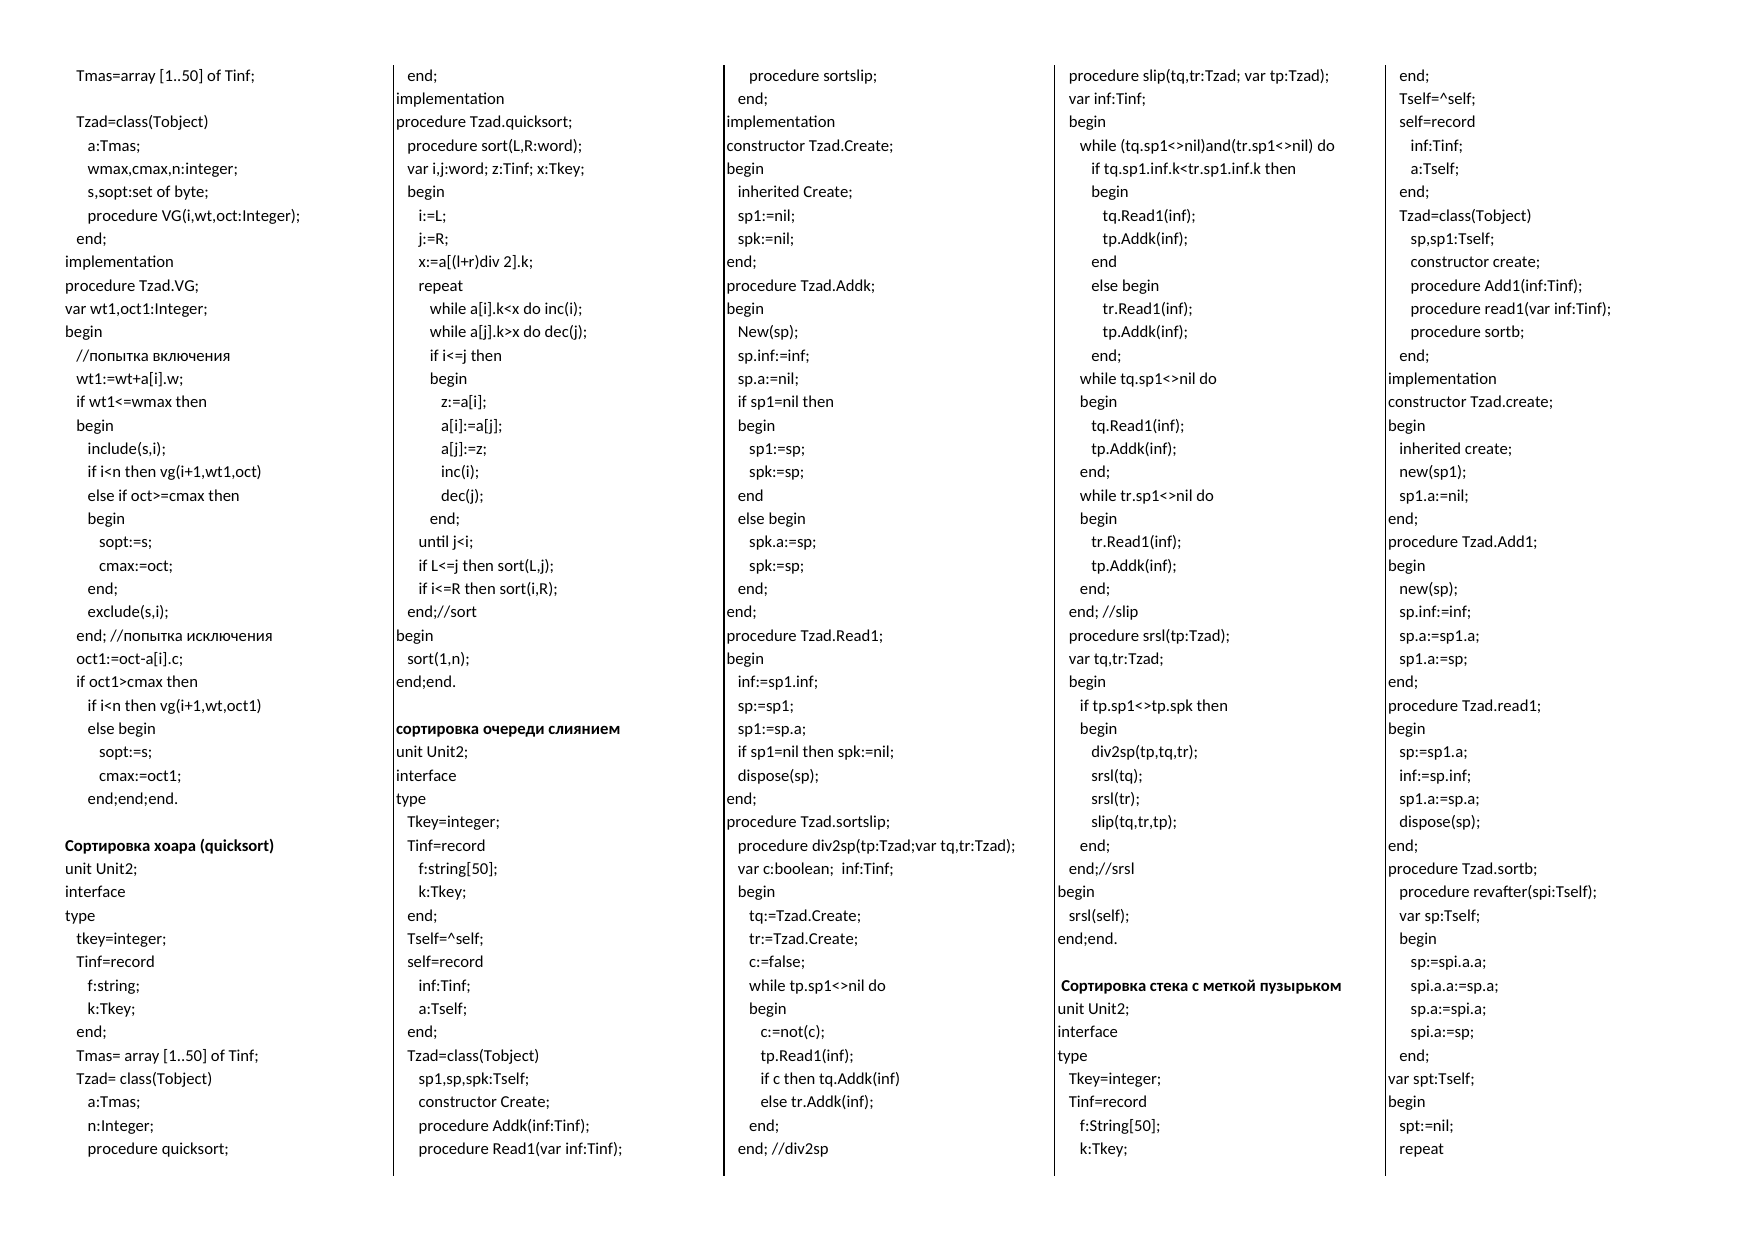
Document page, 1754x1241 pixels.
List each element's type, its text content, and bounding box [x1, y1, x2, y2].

text Tmas= array [1..50] of Tinf; [65, 1045, 390, 1065]
text if L<=j then sort(L,j); [396, 555, 721, 575]
text z:=a[i]; [396, 392, 721, 412]
text procedure Tzad.sortb; [1388, 858, 1713, 879]
text begin [1057, 392, 1382, 412]
text if i<=R then sort(i,R); [396, 578, 721, 599]
text sopt:=s; [65, 742, 390, 762]
text a[j]:=z; [396, 438, 721, 459]
text end; [726, 788, 1051, 809]
text sp:=spi.a.a; [1388, 952, 1713, 972]
text implementation [726, 112, 1051, 132]
text constructor Create; [396, 1092, 721, 1112]
text Tkey=integer; [396, 812, 721, 832]
text else begin [726, 508, 1051, 529]
text type [65, 905, 390, 925]
text end; //div2sp [726, 1138, 1051, 1159]
text cmax:=oct1; [65, 765, 390, 785]
text begin [1057, 718, 1382, 739]
text sp,sp1:Tself; [1388, 228, 1713, 249]
text spk:=sp; [726, 462, 1051, 482]
text inf:=sp.inf; [1388, 765, 1713, 785]
text begin [65, 322, 390, 342]
text procedure Tzad.Read1; [726, 625, 1051, 645]
text if c then tq.Addk(inf) [726, 1068, 1051, 1089]
text begin [1057, 882, 1382, 902]
text end; [1388, 345, 1713, 365]
text end; //попытка исключения [65, 625, 390, 645]
text sp1.a:=sp; [1388, 648, 1713, 669]
text tp.Addk(inf); [1057, 438, 1382, 459]
text inc(i); [396, 462, 721, 482]
text if i<=j then [396, 345, 721, 365]
text new(sp); [1388, 578, 1713, 599]
text procedure sort(L,R:word); [396, 135, 721, 155]
text tp.Read1(inf); [726, 1045, 1051, 1065]
text until j<i; [396, 532, 721, 552]
text begin [65, 415, 390, 435]
text sort(1,n); [396, 648, 721, 669]
text Tzad=class(Tobject) [396, 1045, 721, 1065]
text end; [396, 65, 721, 85]
text include(s,i); [65, 438, 390, 459]
text if wt1<=wmax then [65, 392, 390, 412]
text if tq.sp1.inf.k<tr.sp1.inf.k then [1057, 158, 1382, 179]
text wmax,cmax,n:integer; [65, 158, 390, 179]
text end; [396, 1022, 721, 1042]
text c:=not(c); [726, 1022, 1051, 1042]
text j:=R; [396, 228, 721, 249]
text begin [1057, 508, 1382, 529]
text k:Tkey; [396, 882, 721, 902]
text inf:Tinf; [396, 975, 721, 995]
text end; [726, 88, 1051, 109]
text end; [726, 252, 1051, 272]
text procedure Tzad.quicksort; [396, 112, 721, 132]
text spi.a.a:=sp.a; [1388, 975, 1713, 995]
text while tp.sp1<>nil do [726, 975, 1051, 995]
text sp.a:=nil; [726, 368, 1051, 389]
text begin [726, 415, 1051, 435]
text a:Tself; [1388, 158, 1713, 179]
text sp1:=nil; [726, 205, 1051, 225]
text tp.Addk(inf); [1057, 555, 1382, 575]
text procedure srsl(tp:Tzad); [1057, 625, 1382, 645]
text sp:=sp1; [726, 695, 1051, 715]
text end; [65, 1022, 390, 1042]
text Tzad=class(Tobject) [1388, 205, 1713, 225]
text begin [1388, 928, 1713, 949]
text i:=L; [396, 205, 721, 225]
text tq.Read1(inf); [1057, 415, 1382, 435]
text procedure slip(tq,tr:Tzad; var tp:Tzad); [1057, 65, 1382, 85]
text begin [1388, 718, 1713, 739]
text while a[j].k>x do dec(j); [396, 322, 721, 342]
text sp1,sp,spk:Tself; [396, 1068, 721, 1089]
text dispose(sp); [726, 765, 1051, 785]
text end; [1388, 672, 1713, 692]
text x:=a[(l+r)div 2].k; [396, 252, 721, 272]
text s,sopt:set of byte; [65, 182, 390, 202]
text interface [1057, 1022, 1382, 1042]
text if i<n then vg(i+1,wt1,oct) [65, 462, 390, 482]
text inherited create; [1388, 438, 1713, 459]
text end; [1057, 835, 1382, 855]
text div2sp(tp,tq,tr); [1057, 742, 1382, 762]
text end;end. [1057, 928, 1382, 949]
text if sp1=nil then [726, 392, 1051, 412]
text var inf:Tinf; [1057, 88, 1382, 109]
text begin [726, 882, 1051, 902]
text a:Tmas; [65, 1092, 390, 1112]
text procedure Read1(var inf:Tinf); [396, 1138, 721, 1159]
text end;//sort [396, 602, 721, 622]
text var spt:Tself; [1388, 1068, 1713, 1089]
text procedure read1(var inf:Tinf); [1388, 298, 1713, 319]
text srsl(self); [1057, 905, 1382, 925]
text procedure div2sp(tp:Tzad;var tq,tr:Tzad); [726, 835, 1051, 855]
text tkey=integer; [65, 928, 390, 949]
text sp1.a:=nil; [1388, 485, 1713, 505]
text begin [726, 158, 1051, 179]
text end [726, 485, 1051, 505]
text begin [1057, 112, 1382, 132]
text exclude(s,i); [65, 602, 390, 622]
text procedure VG(i,wt,oct:Integer); [65, 205, 390, 225]
text end; [1057, 578, 1382, 599]
text procedure quicksort; [65, 1138, 390, 1159]
text n:Integer; [65, 1115, 390, 1135]
text sp.inf:=inf; [726, 345, 1051, 365]
text c:=false; [726, 952, 1051, 972]
text Tmas=array [1..50] of Tinf; [65, 65, 390, 85]
text oct1:=oct-a[i].c; [65, 648, 390, 669]
text unit Unit2; [1057, 998, 1382, 1019]
text spk.a:=sp; [726, 532, 1051, 552]
text var i,j:word; z:Tinf; x:Tkey; [396, 158, 721, 179]
text new(sp1); [1388, 462, 1713, 482]
text cmax:=oct; [65, 555, 390, 575]
text repeat [396, 275, 721, 295]
text Tinf=record [65, 952, 390, 972]
text a[i]:=a[j]; [396, 415, 721, 435]
text procedure Tzad.Addk; [726, 275, 1051, 295]
text tq.Read1(inf); [1057, 205, 1382, 225]
text repeat [1388, 1138, 1713, 1159]
text dispose(sp); [1388, 812, 1713, 832]
text Tself=^self; [1388, 88, 1713, 109]
text Сортировка стека с меткой пузырьком [1057, 975, 1382, 995]
text srsl(tq); [1057, 765, 1382, 785]
text wt1:=wt+a[i].w; [65, 368, 390, 389]
text end [1057, 252, 1382, 272]
text begin [726, 998, 1051, 1019]
text procedure Tzad.VG; [65, 275, 390, 295]
text procedure sortb; [1388, 322, 1713, 342]
text end; [1388, 1045, 1713, 1065]
text slip(tq,tr,tp); [1057, 812, 1382, 832]
text spt:=nil; [1388, 1115, 1713, 1135]
text procedure sortslip; [726, 65, 1051, 85]
text f:string[50]; [396, 858, 721, 879]
text Tkey=integer; [1057, 1068, 1382, 1089]
text сортировка очереди слиянием [396, 718, 721, 739]
text Tinf=record [396, 835, 721, 855]
text sp1.a:=sp.a; [1388, 788, 1713, 809]
text procedure Tzad.Add1; [1388, 532, 1713, 552]
text var tq,tr:Tzad; [1057, 648, 1382, 669]
text end; [396, 905, 721, 925]
text end; [65, 578, 390, 599]
text type [396, 788, 721, 809]
text end; [1057, 462, 1382, 482]
text begin [396, 625, 721, 645]
text tq:=Tzad.Create; [726, 905, 1051, 925]
text spi.a:=sp; [1388, 1022, 1713, 1042]
text else begin [65, 718, 390, 739]
text tr:=Tzad.Create; [726, 928, 1051, 949]
text inherited Create; [726, 182, 1051, 202]
text tr.Read1(inf); [1057, 532, 1382, 552]
text tp.Addk(inf); [1057, 228, 1382, 249]
text if oct1>cmax then [65, 672, 390, 692]
text f:String[50]; [1057, 1115, 1382, 1135]
text unit Unit2; [65, 858, 390, 879]
text sp:=sp1.a; [1388, 742, 1713, 762]
text while (tq.sp1<>nil)and(tr.sp1<>nil) do [1057, 135, 1382, 155]
text Tzad= class(Tobject) [65, 1068, 390, 1089]
text begin [1057, 182, 1382, 202]
text sp1:=sp.a; [726, 718, 1051, 739]
text interface [65, 882, 390, 902]
text while tr.sp1<>nil do [1057, 485, 1382, 505]
text begin [396, 368, 721, 389]
text unit Unit2; [396, 742, 721, 762]
text procedure Tzad.sortslip; [726, 812, 1051, 832]
text implementation [1388, 368, 1713, 389]
text begin [1388, 1092, 1713, 1112]
text else begin [1057, 275, 1382, 295]
text implementation [65, 252, 390, 272]
text Tself=^self; [396, 928, 721, 949]
text var c:boolean; inf:Tinf; [726, 858, 1051, 879]
text implementation [396, 88, 721, 109]
text var wt1,oct1:Integer; [65, 298, 390, 319]
text begin [1388, 415, 1713, 435]
text end; [1388, 508, 1713, 529]
text end; [726, 578, 1051, 599]
text dec(j); [396, 485, 721, 505]
text sp.a:=spi.a; [1388, 998, 1713, 1019]
text sp1:=sp; [726, 438, 1051, 459]
text procedure Add1(inf:Tinf); [1388, 275, 1713, 295]
text sp.inf:=inf; [1388, 602, 1713, 622]
text Tzad=class(Tobject) [65, 112, 390, 132]
text while a[i].k<x do inc(i); [396, 298, 721, 319]
text else if oct>=cmax then [65, 485, 390, 505]
text Tinf=record [1057, 1092, 1382, 1112]
text if tp.sp1<>tp.spk then [1057, 695, 1382, 715]
text inf:=sp1.inf; [726, 672, 1051, 692]
text end; [396, 508, 721, 529]
text if i<n then vg(i+1,wt,oct1) [65, 695, 390, 715]
text constructor create; [1388, 252, 1713, 272]
text New(sp); [726, 322, 1051, 342]
text begin [1388, 555, 1713, 575]
text tp.Addk(inf); [1057, 322, 1382, 342]
text k:Tkey; [1057, 1138, 1382, 1159]
text self=record [396, 952, 721, 972]
text //попытка включения [65, 345, 390, 365]
text end; [726, 602, 1051, 622]
text end; //slip [1057, 602, 1382, 622]
text tr.Read1(inf); [1057, 298, 1382, 319]
text begin [726, 648, 1051, 669]
text k:Tkey; [65, 998, 390, 1019]
text end;//srsl [1057, 858, 1382, 879]
text self=record [1388, 112, 1713, 132]
text Сортировка хоара (quicksort) [65, 835, 390, 855]
text begin [726, 298, 1051, 319]
text spk:=sp; [726, 555, 1051, 575]
text constructor Tzad.Create; [726, 135, 1051, 155]
text end; [1388, 65, 1713, 85]
text end; [726, 1115, 1051, 1135]
text sopt:=s; [65, 532, 390, 552]
text constructor Tzad.create; [1388, 392, 1713, 412]
text begin [1057, 672, 1382, 692]
text end;end. [396, 672, 721, 692]
text var sp:Tself; [1388, 905, 1713, 925]
text end; [1057, 345, 1382, 365]
text interface [396, 765, 721, 785]
text procedure revafter(spi:Tself); [1388, 882, 1713, 902]
text f:string; [65, 975, 390, 995]
text procedure Tzad.read1; [1388, 695, 1713, 715]
text end; [1388, 835, 1713, 855]
text type [1057, 1045, 1382, 1065]
text while tq.sp1<>nil do [1057, 368, 1382, 389]
text spk:=nil; [726, 228, 1051, 249]
text end; [1388, 182, 1713, 202]
text a:Tmas; [65, 135, 390, 155]
text end;end;end. [65, 788, 390, 809]
text procedure Addk(inf:Tinf); [396, 1115, 721, 1135]
text begin [65, 508, 390, 529]
text else tr.Addk(inf); [726, 1092, 1051, 1112]
text sp.a:=sp1.a; [1388, 625, 1713, 645]
text end; [65, 228, 390, 249]
text if sp1=nil then spk:=nil; [726, 742, 1051, 762]
text inf:Tinf; [1388, 135, 1713, 155]
text begin [396, 182, 721, 202]
text a:Tself; [396, 998, 721, 1019]
text srsl(tr); [1057, 788, 1382, 809]
